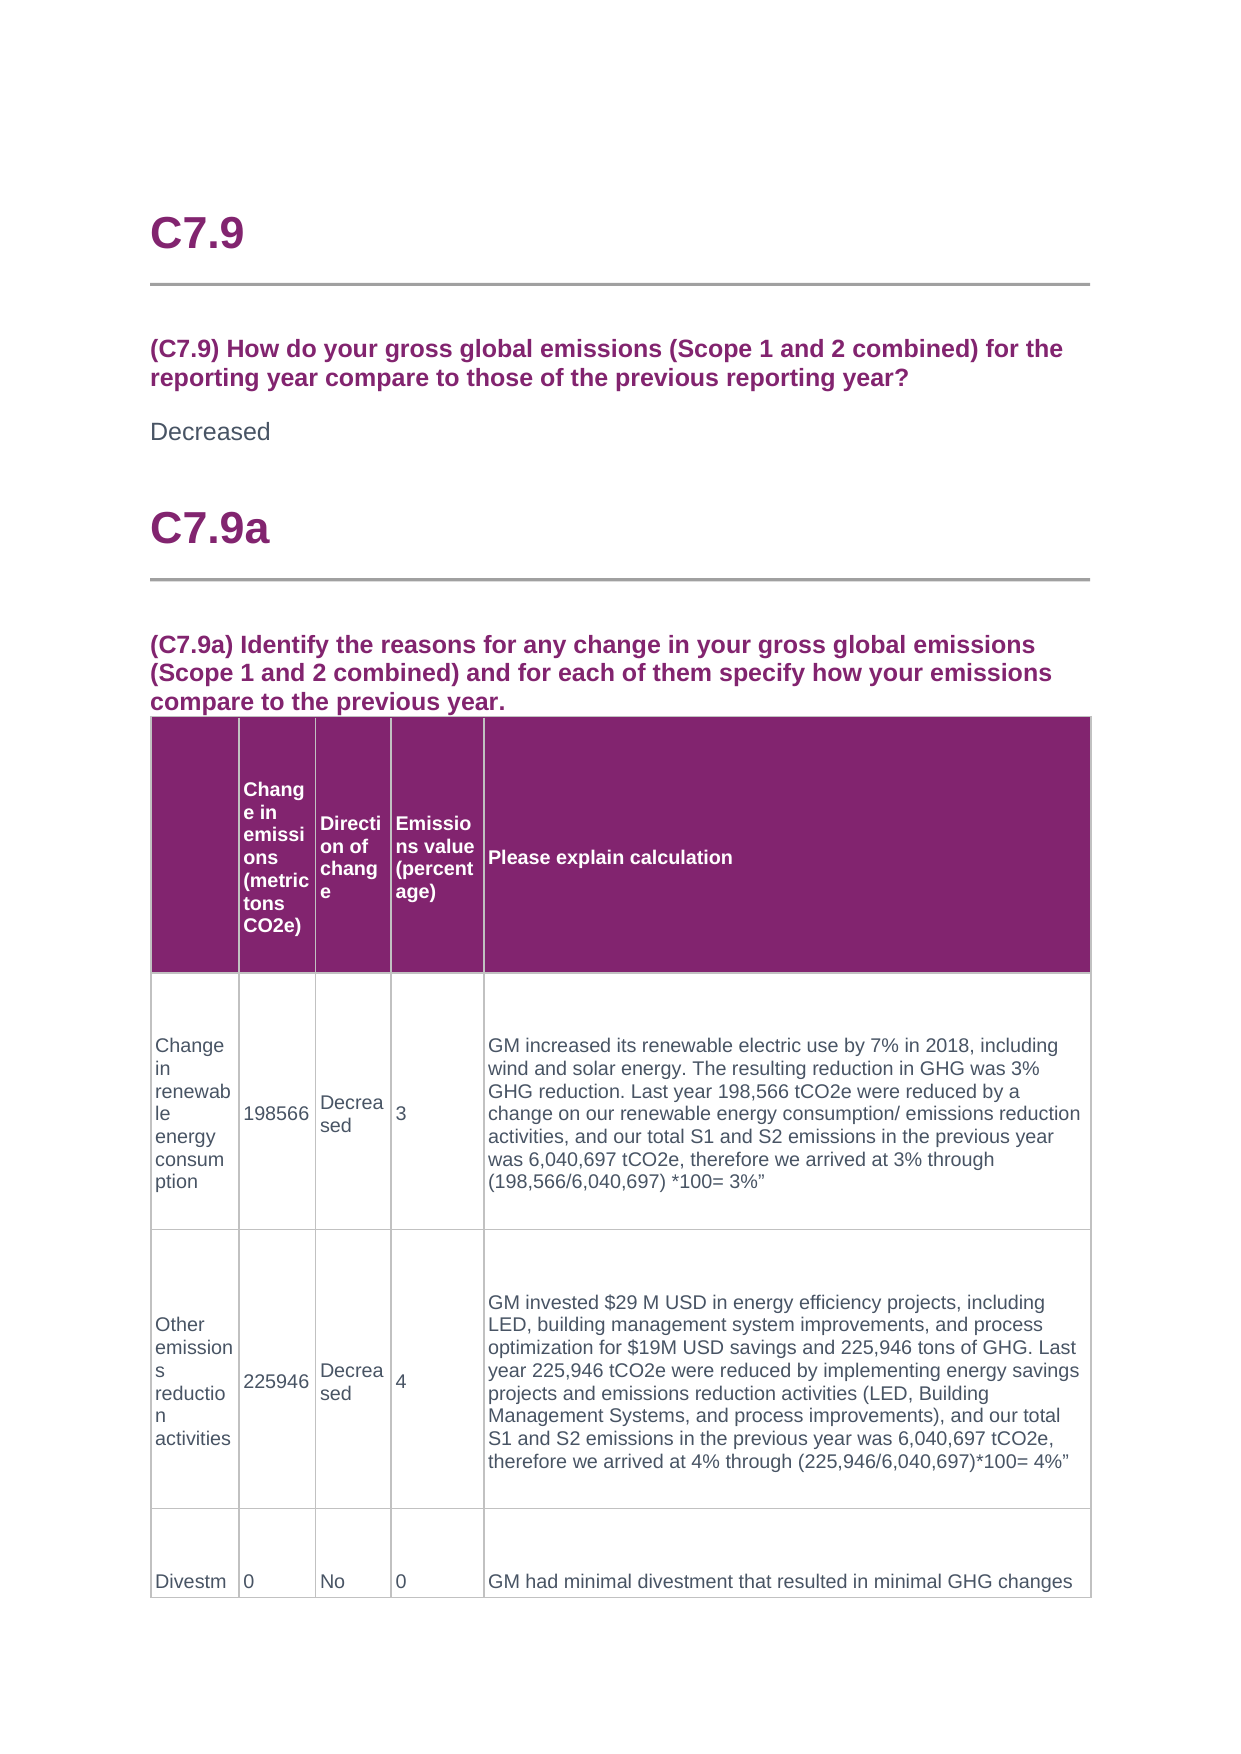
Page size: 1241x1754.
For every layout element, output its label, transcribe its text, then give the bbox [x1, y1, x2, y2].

subtitle (C7.9) How do your gross global emissions (Scope 1 and 2 combined) for the reporting year compare to those of the previous reporting year? [150, 334, 1090, 392]
subtitle C7.9a [150, 445, 1090, 553]
table_cell Decreased [316, 974, 390, 1228]
subtitle (C7.9a) Identify the reasons for any change in your gross global emissions (Scope 1 and 2 combined) and for each of them specify how your emissions compare to the previous year. [150, 629, 1090, 716]
table_cell 0 [392, 1509, 483, 1596]
table_header Direction of change [316, 717, 391, 972]
table_cell 198566 [240, 974, 315, 1228]
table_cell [485, 1509, 1090, 1596]
table_header Please explain calculation [485, 717, 1090, 972]
subtitle C7.9 [150, 150, 1090, 258]
table_cell Decreased [316, 1230, 390, 1508]
table_cell 0 [240, 1509, 315, 1596]
table_cell Change in renewable energy consumption [152, 974, 238, 1228]
table_cell No change [316, 1509, 390, 1596]
table_cell Divestment [152, 1509, 238, 1596]
table_header Change in emissions (metric tons CO2e) [240, 717, 315, 972]
table_cell GM invested $29 M USD in energy efficiency projects, including LED, building management system improvements, and process optimization for $19M USD savings and 225,946 tons of GHG. Last year 225,946 tCO2e were reduced by implementing energy savings projects and emissions reduction activities (LED, Building Management Systems, and process improvements), and our total S1 and S2 emissions in the previous year was 6,040,697 tCO2e, therefore we arrived at 4% through (225,946/6,040,697)*100= 4%” [485, 1230, 1090, 1508]
table_header [152, 717, 239, 972]
table_cell GM increased its renewable electric use by 7% in 2018, including wind and solar energy. The resulting reduction in GHG was 3% GHG reduction. Last year 198,566 tCO2e were reduced by a change on our renewable energy consumption/ emissions reduction activities, and our total S1 and S2 emissions in the previous year was 6,040,697 tCO2e, therefore we arrived at 3% through (198,566/6,040,697) *100= 3%” [485, 974, 1090, 1228]
table_cell 225946 [240, 1230, 315, 1508]
table_cell 4 [392, 1230, 483, 1508]
table_header Emissions value (percentage) [392, 717, 484, 972]
table_cell Other emissions reduction activities [152, 1230, 238, 1508]
table_cell 3 [392, 974, 483, 1228]
text Decreased [150, 417, 1090, 445]
